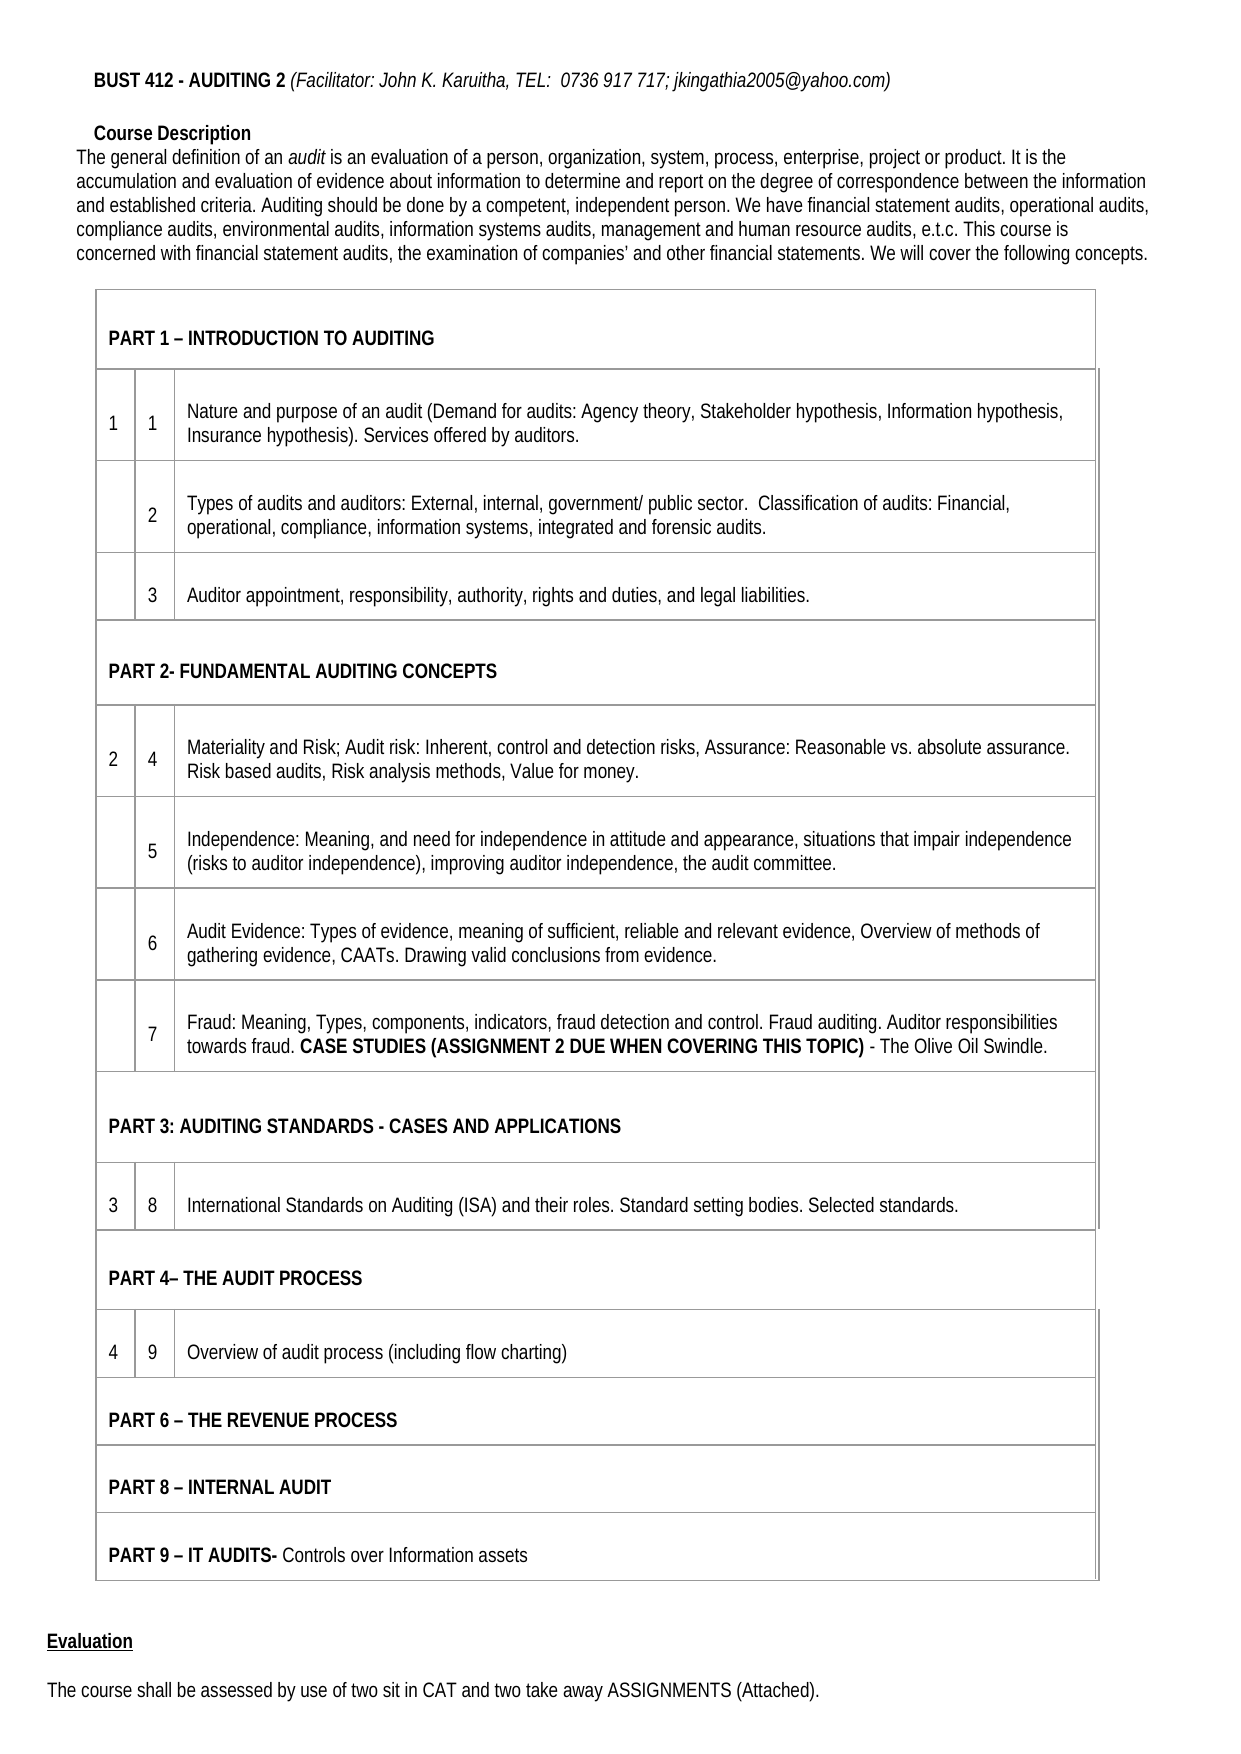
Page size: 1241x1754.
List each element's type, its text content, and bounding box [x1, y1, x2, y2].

table_cell 4 [136, 706, 174, 796]
table_cell 3 [97, 1163, 134, 1229]
text BUST 412 - AUDITING 2 (Facilitator: John K. Karuitha, TEL: 0736 917 717; jkingathia2005@yahoo.com) [94, 68, 1153, 92]
table_cell PART 4– THE AUDIT PROCESS [97, 1231, 1095, 1309]
text The general definition of an audit is an evaluation of a person, organization, system, process, enterprise, project or product. It is the accumulation and evaluation of evidence about information to determine and report on the degree of correspondence between the information and established criteria. Auditing should be done by a competent, independent person. We have financial statement audits, operational audits, compliance audits, environmental audits, information systems audits, management and human resource audits, e.t.c. This course is concerned with financial statement audits, the examination of companies’ and other financial statements. We will cover the following concepts. [76, 145, 1153, 265]
table_cell Nature and purpose of an audit (Demand for audits: Agency theory, Stakeholder hypothesis, Information hypothesis, Insurance hypothesis). Services offered by auditors. [175, 370, 1095, 460]
table_cell 3 [136, 553, 174, 619]
table_cell Fraud: Meaning, Types, components, indicators, fraud detection and control. Fraud auditing. Auditor responsibilities towards fraud. CASE STUDIES (ASSIGNMENT 2 DUE WHEN COVERING THIS TOPIC) - The Olive Oil Swindle. [175, 981, 1095, 1071]
table_cell [97, 889, 134, 979]
table_cell [97, 461, 134, 551]
table_cell 6 [136, 889, 174, 979]
table_cell International Standards on Auditing (ISA) and their roles. Standard setting bodies. Selected standards. [175, 1163, 1095, 1229]
table_cell [97, 797, 134, 887]
table_cell [97, 981, 134, 1071]
table_cell Materiality and Risk; Audit risk: Inherent, control and detection risks, Assurance: Reasonable vs. absolute assurance. Risk based audits, Risk analysis methods, Value for money. [175, 706, 1095, 796]
table_cell 2 [97, 706, 134, 796]
table_cell 5 [136, 797, 174, 887]
table_cell 2 [136, 461, 174, 551]
table_cell 4 [97, 1310, 134, 1376]
table_cell 1 [97, 370, 134, 460]
text Course Description [94, 121, 1153, 145]
table_cell [97, 553, 134, 619]
table_cell Overview of audit process (including flow charting) [175, 1310, 1095, 1376]
table_cell 8 [136, 1163, 174, 1229]
table_cell PART 6 – THE REVENUE PROCESS [97, 1378, 1095, 1444]
table_cell PART 9 – IT AUDITS- Controls over Information assets [97, 1513, 1095, 1579]
table_cell 1 [136, 370, 174, 460]
table_cell 7 [136, 981, 174, 1071]
table_cell Auditor appointment, responsibility, authority, rights and duties, and legal liabilities. [175, 553, 1095, 619]
table_cell Independence: Meaning, and need for independence in attitude and appearance, situations that impair independence (risks to auditor independence), improving auditor independence, the audit committee. [175, 797, 1095, 887]
text The course shall be assessed by use of two sit in CAT and two take away ASSIGNMENTS (Attached). [47, 1678, 1153, 1702]
table_cell PART 8 – INTERNAL AUDIT [97, 1446, 1095, 1512]
table_cell PART 3: AUDITING STANDARDS - CASES AND APPLICATIONS [97, 1072, 1095, 1162]
table_cell Types of audits and auditors: External, internal, government/ public sector. Classification of audits: Financial, operational, compliance, information systems, integrated and forensic audits. [175, 461, 1095, 551]
table_cell 9 [136, 1310, 174, 1376]
table_cell PART 2- FUNDAMENTAL AUDITING CONCEPTS [97, 621, 1095, 704]
table_header PART 1 – INTRODUCTION TO AUDITING [97, 290, 1095, 368]
table_cell Audit Evidence: Types of evidence, meaning of sufficient, reliable and relevant evidence, Overview of methods of gathering evidence, CAATs. Drawing valid conclusions from evidence. [175, 889, 1095, 979]
text Evaluation [47, 1629, 1153, 1653]
